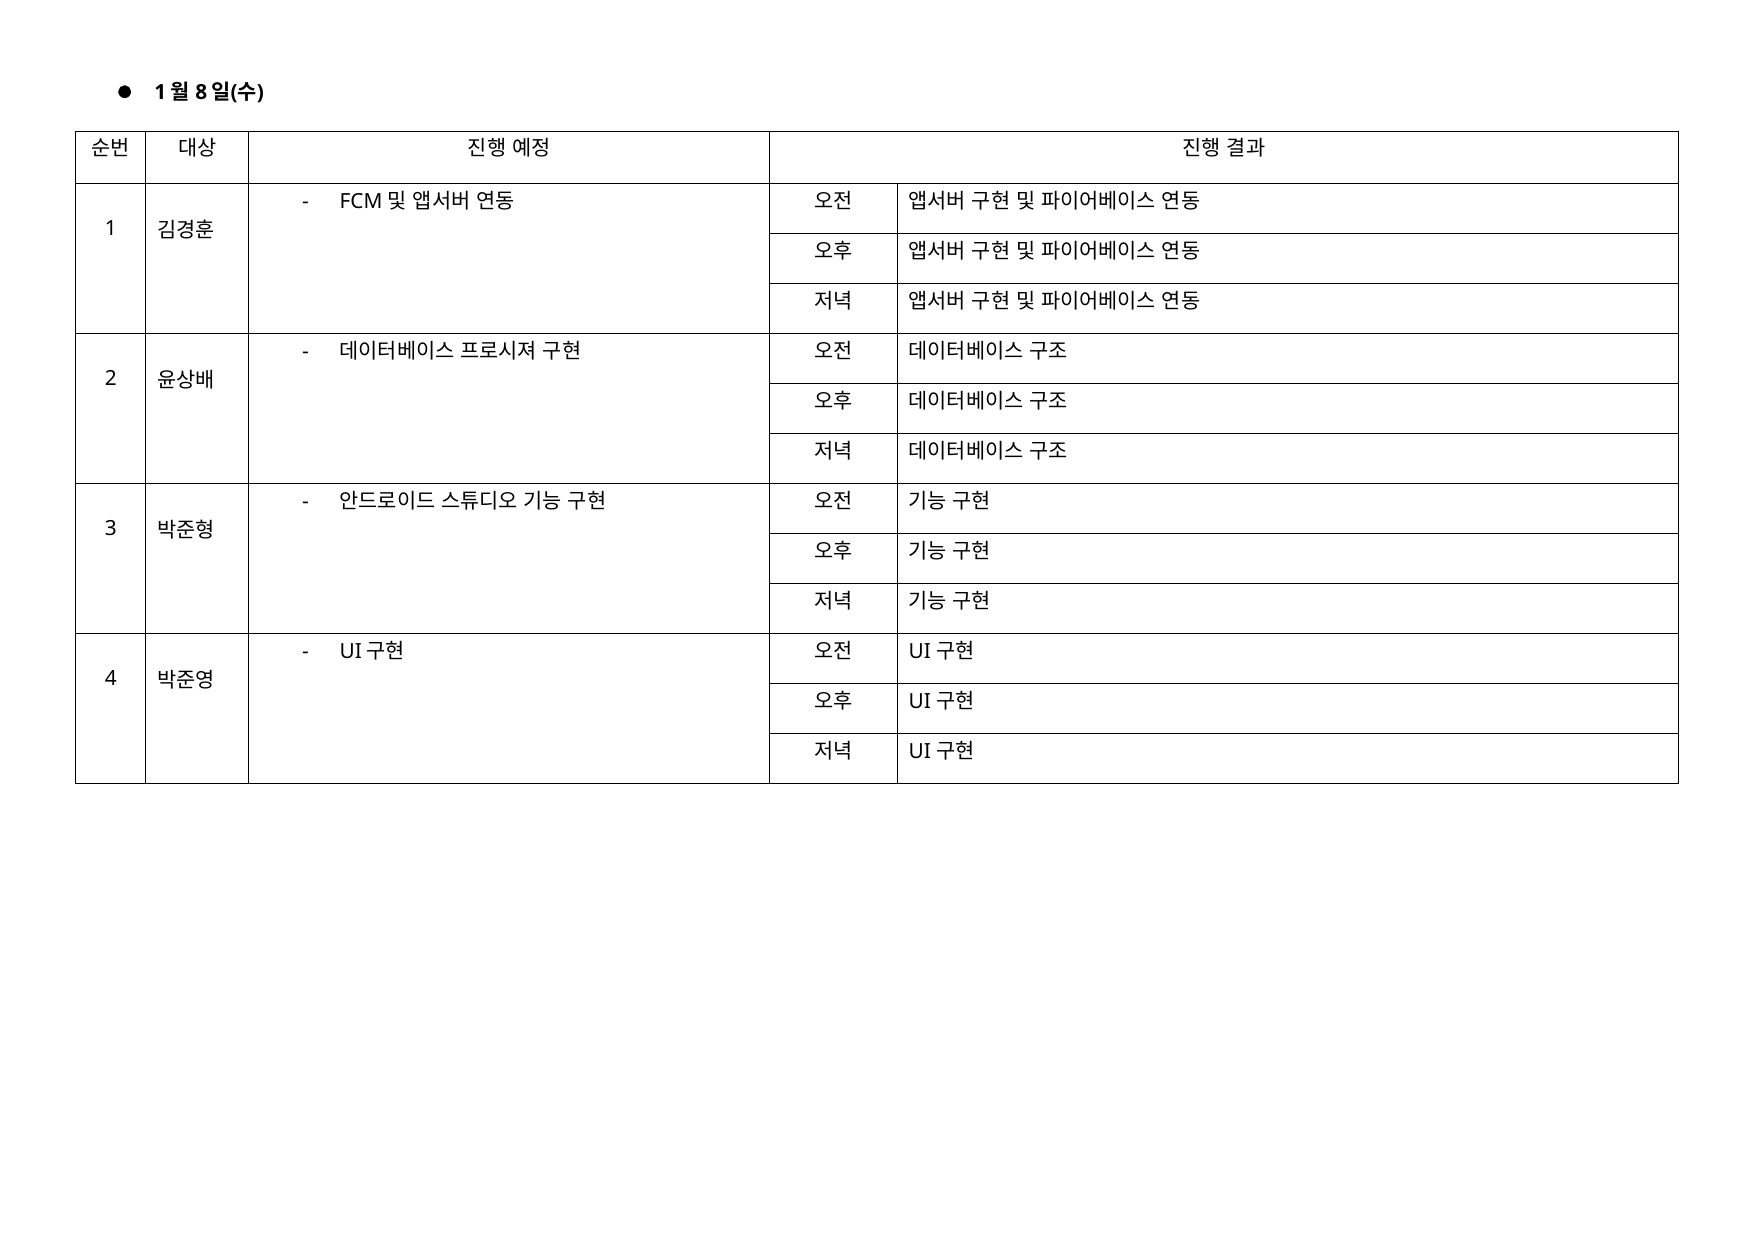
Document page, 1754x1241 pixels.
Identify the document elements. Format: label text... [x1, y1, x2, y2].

table_cell 저녁 [770, 734, 897, 783]
table_cell UI 구현 [898, 634, 1678, 683]
table_cell 4 [76, 634, 145, 783]
table_cell 오전 [770, 334, 897, 383]
table_cell 기능 구현 [898, 534, 1678, 583]
list 1월 8일(수) [117, 75, 1679, 105]
table_cell 안드로이드 스튜디오 기능 구현 [249, 484, 769, 633]
table_cell 박준형 [146, 484, 248, 633]
table_cell UI 구현 [898, 734, 1678, 783]
table_cell 오후 [770, 384, 897, 433]
table_cell FCM 및 앱서버 연동 [249, 184, 769, 333]
table_cell 오후 [770, 684, 897, 733]
table_cell 데이터베이스 구조 [898, 384, 1678, 433]
table_header 순번 [76, 132, 145, 183]
table_cell 앱서버 구현 및 파이어베이스 연동 [898, 234, 1678, 283]
table_header 진행 결과 [770, 132, 1678, 183]
table_cell 오후 [770, 534, 897, 583]
table_cell 데이터베이스 프로시져 구현 [249, 334, 769, 483]
table_cell 오전 [770, 484, 897, 533]
table_cell 데이터베이스 구조 [898, 434, 1678, 483]
table_header 대상 [146, 132, 248, 183]
table_cell 저녁 [770, 584, 897, 633]
table_cell 박준영 [146, 634, 248, 783]
table_cell 저녁 [770, 284, 897, 333]
table_cell 1 [76, 184, 145, 333]
table_cell 3 [76, 484, 145, 633]
table_cell 앱서버 구현 및 파이어베이스 연동 [898, 184, 1678, 233]
table_cell 기능 구현 [898, 484, 1678, 533]
table_cell UI구현 [249, 634, 769, 783]
table_cell 앱서버 구현 및 파이어베이스 연동 [898, 284, 1678, 333]
table_cell 윤상배 [146, 334, 248, 483]
table_cell 데이터베이스 구조 [898, 334, 1678, 383]
table_cell 오후 [770, 234, 897, 283]
table_cell 오전 [770, 634, 897, 683]
table_cell 김경훈 [146, 184, 248, 333]
table_cell 기능 구현 [898, 584, 1678, 633]
table_cell 저녁 [770, 434, 897, 483]
table_cell 2 [76, 334, 145, 483]
table_cell UI 구현 [898, 684, 1678, 733]
table_cell 오전 [770, 184, 897, 233]
table_header 진행 예정 [249, 132, 769, 183]
